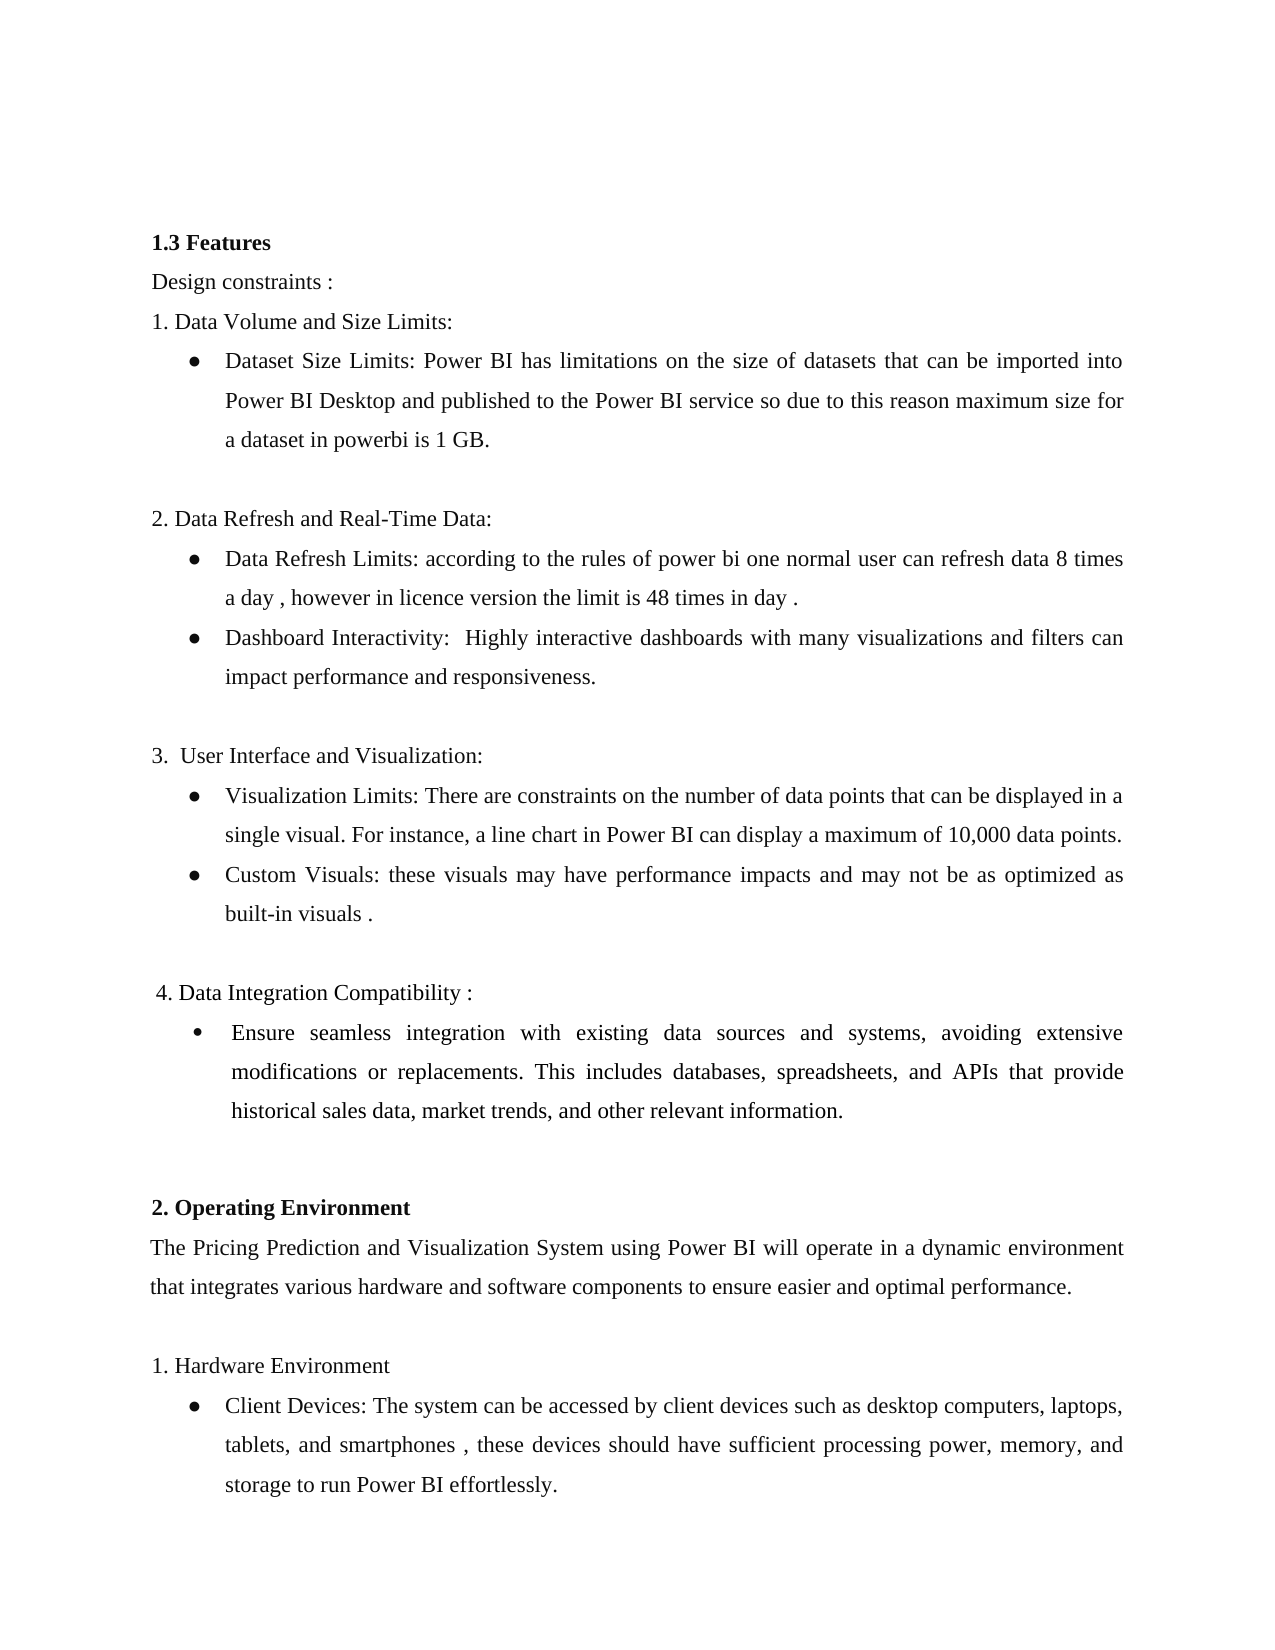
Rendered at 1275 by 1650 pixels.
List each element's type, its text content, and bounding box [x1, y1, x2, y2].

text 2. Operating Environment [151, 1194, 1125, 1221]
text The Pricing Prediction and Visualization System using Power BI will operate in a dynamic environment that integrates various hardware and software components to ensure easier and optimal performance. [150, 1234, 1125, 1300]
text 3. User Interface and Visualization: [151, 742, 1125, 768]
list Dataset Size Limits: Power BI has limitations on the size of datasets that can be imported into Power BI Desktop and published to the Power BI service so due to this reason maximum size for a dataset in powerbi is 1 GB. [187, 347, 1125, 453]
text 1.3 Features [151, 229, 1125, 255]
list Dashboard Interactivity: Highly interactive dashboards with many visualizations and filters can impact performance and responsiveness. [187, 624, 1125, 689]
list Visualization Limits: There are constraints on the number of data points that can be displayed in a single visual. For instance, a line chart in Power BI can display a maximum of 10,000 data points. [187, 782, 1125, 847]
text 1. Hardware Environment [151, 1352, 1125, 1379]
list Ensure seamless integration with existing data sources and systems, avoiding extensive modifications or replacements. This includes databases, spreadsheets, and APIs that provide historical sales data, market trends, and other relevant information. [194, 1018, 1125, 1124]
text 1. Data Volume and Size Limits: [151, 308, 1125, 334]
text Design constraints : [151, 268, 1125, 295]
text 2. Data Refresh and Real-Time Data: [151, 505, 1125, 532]
text 4. Data Integration Compatibility : [150, 979, 1125, 1005]
list Data Refresh Limits: according to the rules of power bi one normal user can refresh data 8 times a day , however in licence version the limit is 48 times in day . [187, 545, 1125, 611]
list Client Devices: The system can be accessed by client devices such as desktop computers, laptops, tablets, and smartphones , these devices should have sufficient processing power, memory, and storage to run Power BI effortlessly. [187, 1392, 1125, 1497]
list Custom Visuals: these visuals may have performance impacts and may not be as optimized as built-in visuals . [187, 861, 1125, 926]
